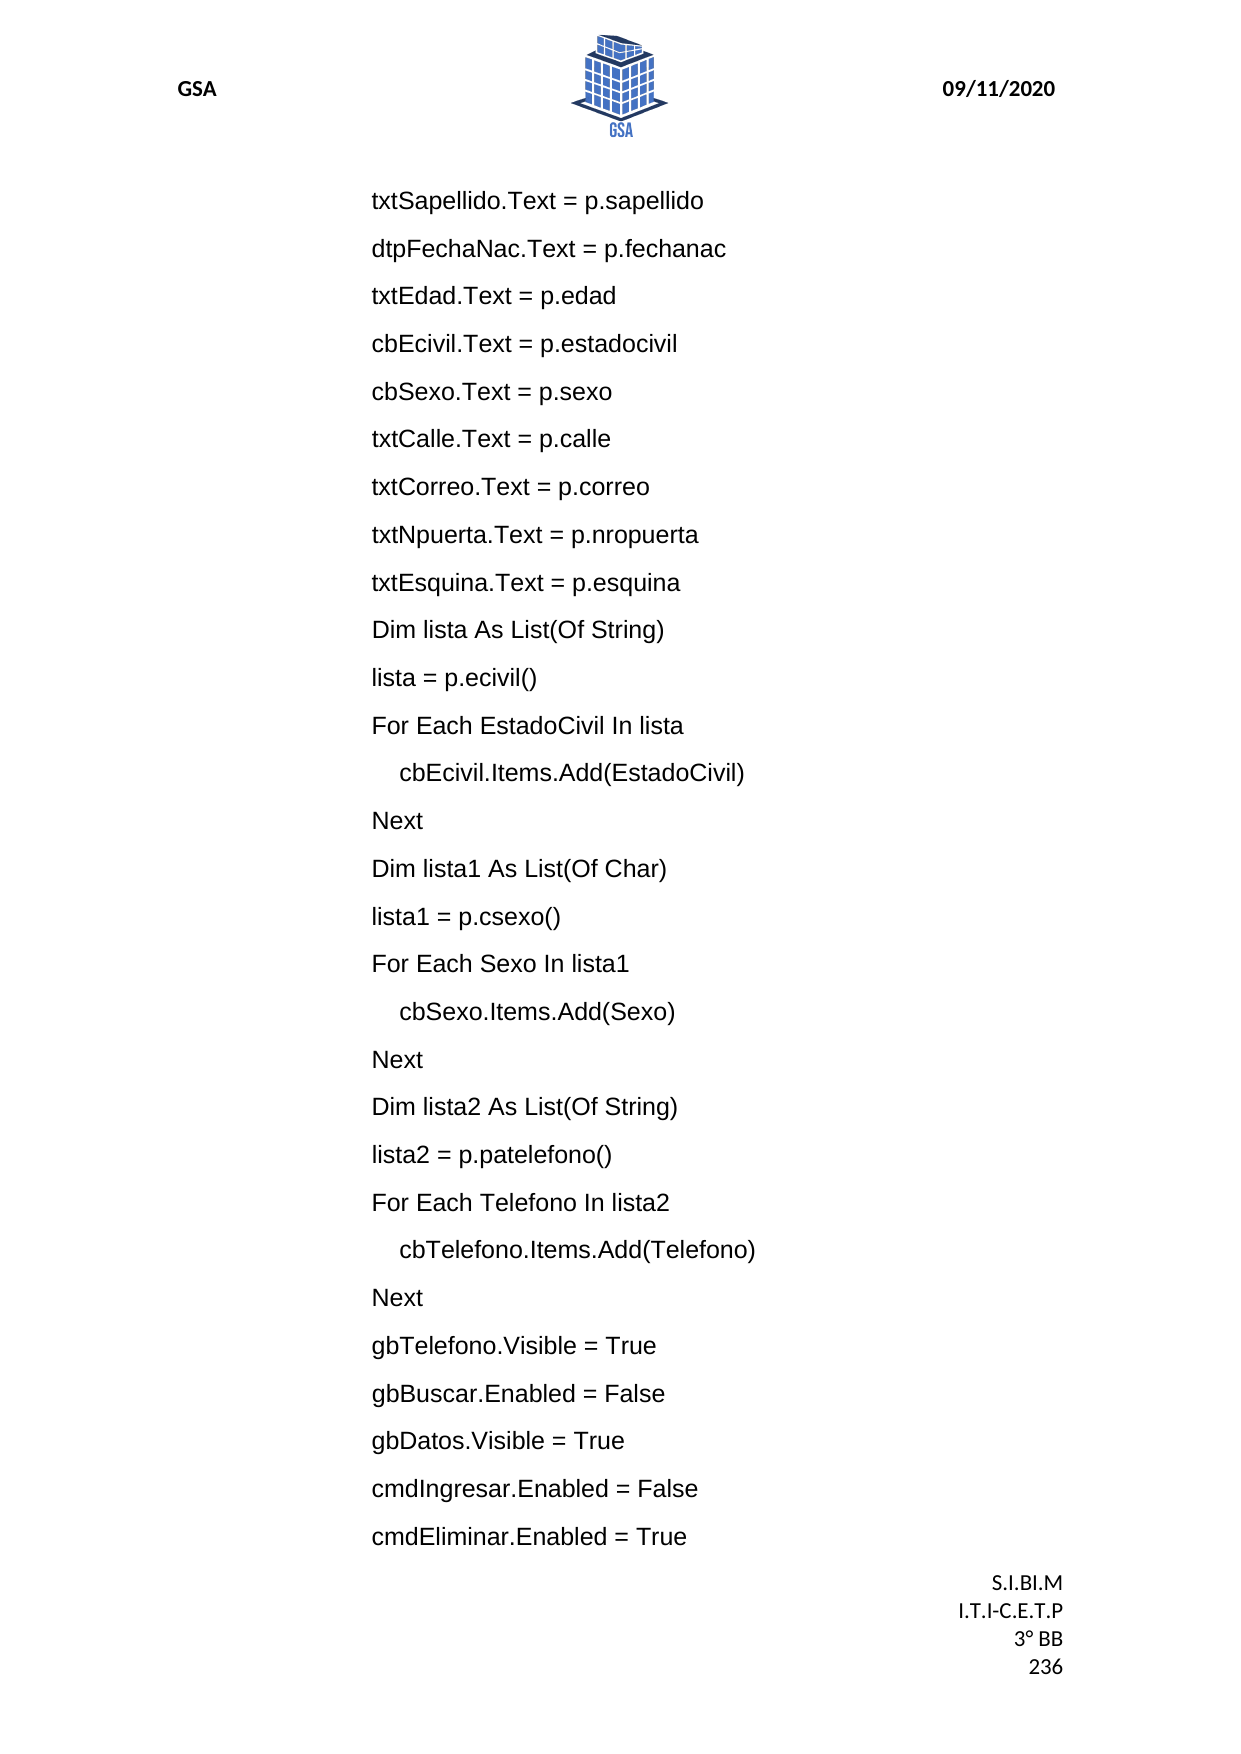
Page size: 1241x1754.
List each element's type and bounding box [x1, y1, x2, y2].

picture [568, 34, 672, 138]
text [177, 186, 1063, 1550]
